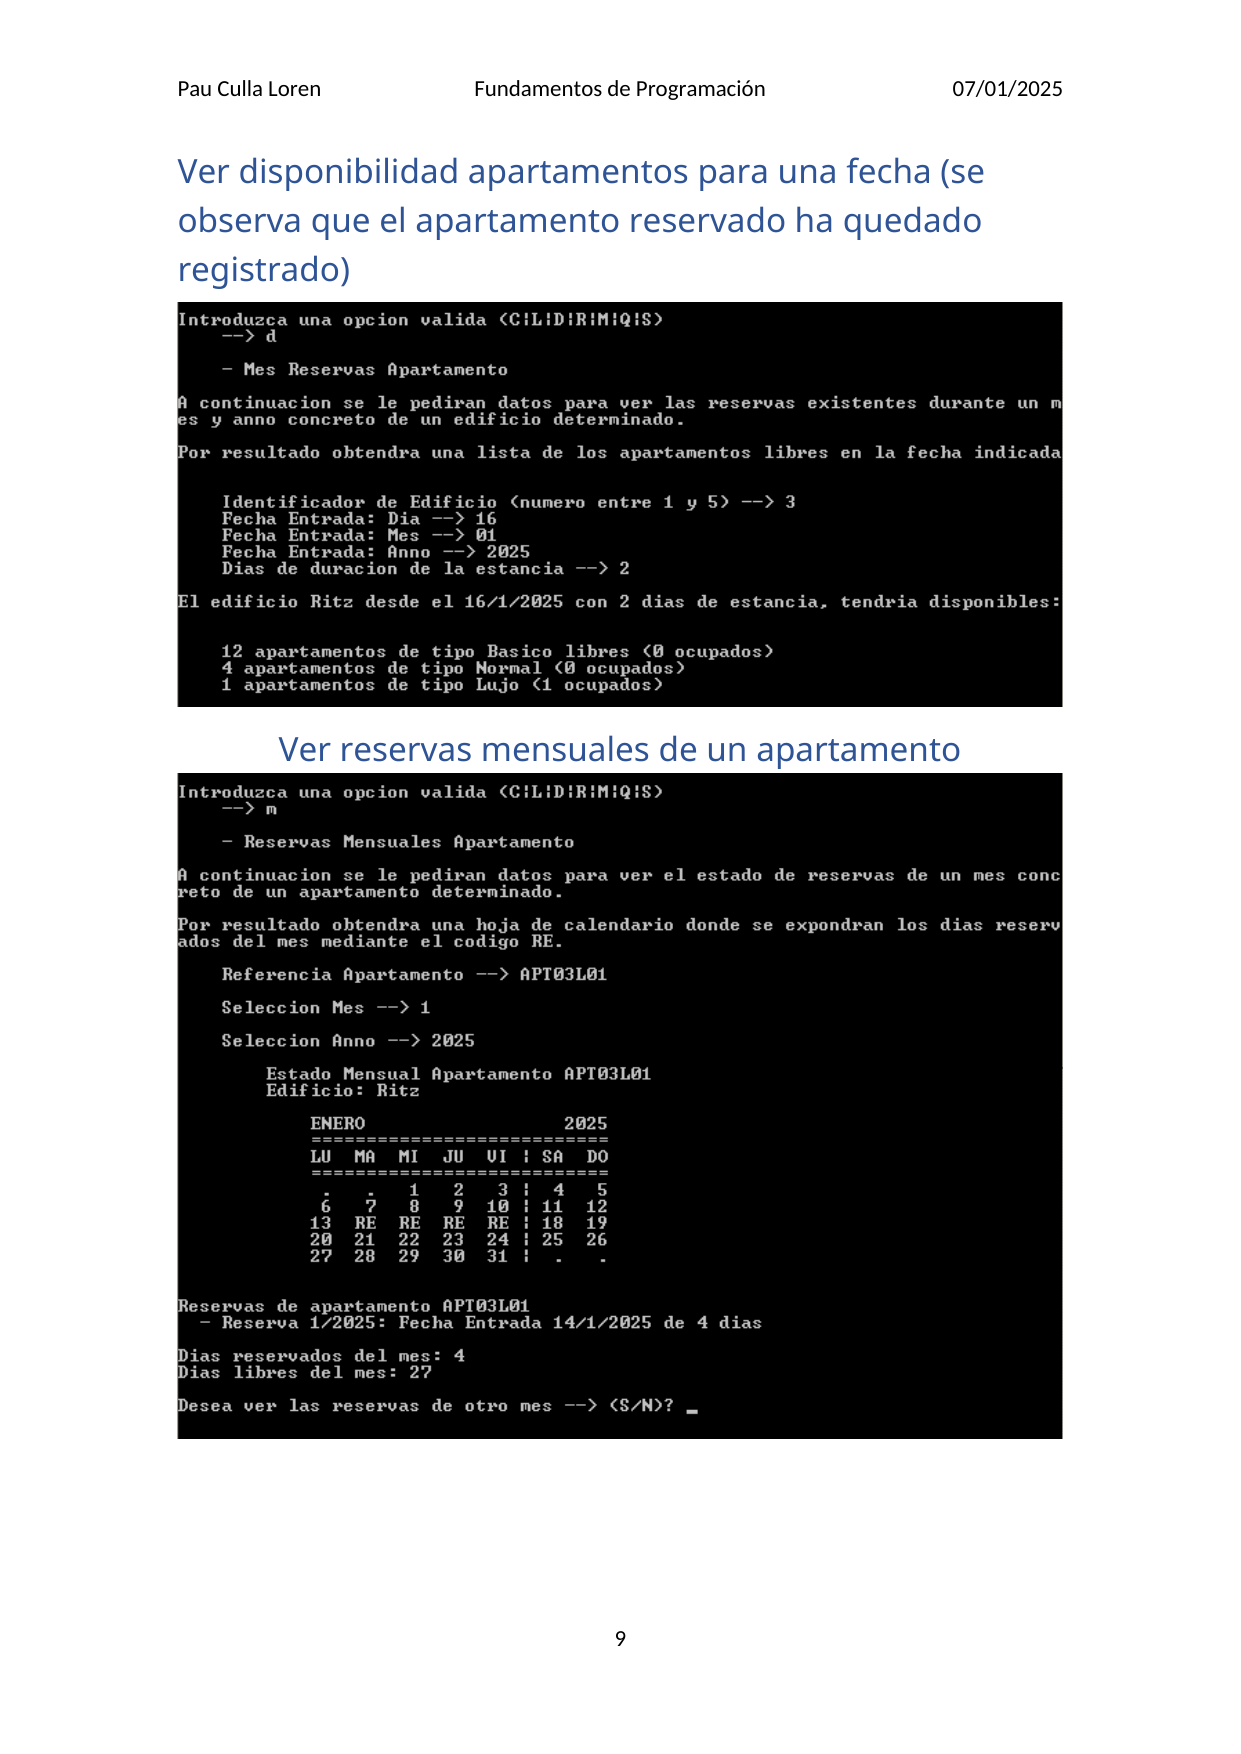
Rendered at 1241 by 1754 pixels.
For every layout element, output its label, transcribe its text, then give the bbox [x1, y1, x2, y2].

picture [177, 302, 1063, 707]
subtitle Ver disponibilidad apartamentos para una fecha (se observa que el apartamento reservado ha quedado registrado) [177, 148, 1063, 291]
picture [177, 773, 1063, 1439]
text Ver reservas mensuales de un apartamento [177, 726, 1063, 773]
